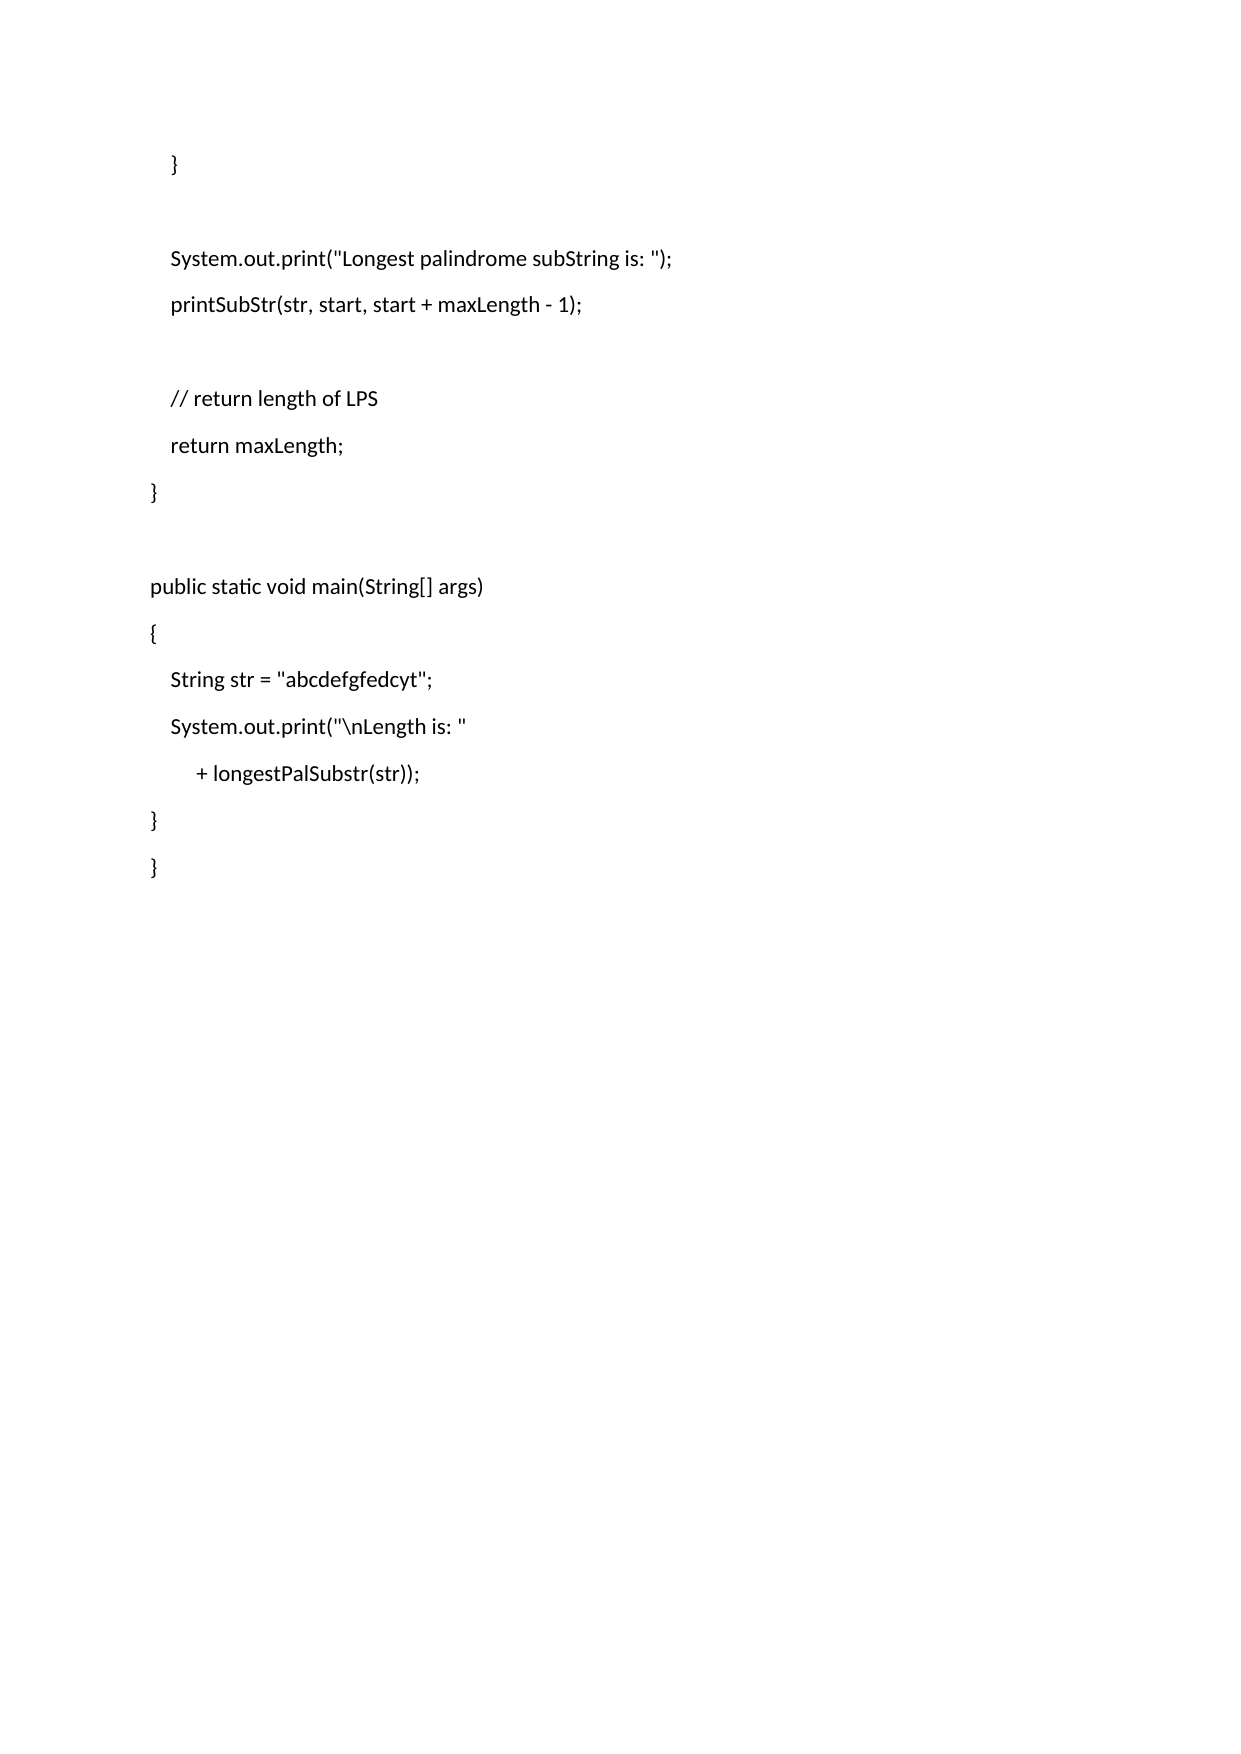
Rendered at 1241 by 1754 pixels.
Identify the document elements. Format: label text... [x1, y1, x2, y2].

text } [150, 478, 1090, 506]
text + longestPalSubstr(str)); [150, 759, 1090, 787]
text // return length of LPS [150, 384, 1090, 412]
text String str = "abcdefgfedcyt"; [150, 666, 1090, 694]
text } [150, 806, 1090, 834]
text } [150, 150, 1090, 178]
text } [150, 853, 1090, 881]
text return maxLength; [150, 431, 1090, 459]
text public static void main(String[] args) [150, 572, 1090, 600]
text { [150, 619, 1090, 647]
text System.out.print("Longest palindrome subString is: "); [150, 244, 1090, 272]
text printSubStr(str, start, start + maxLength - 1); [150, 291, 1090, 319]
text System.out.print("\nLength is: " [150, 712, 1090, 741]
